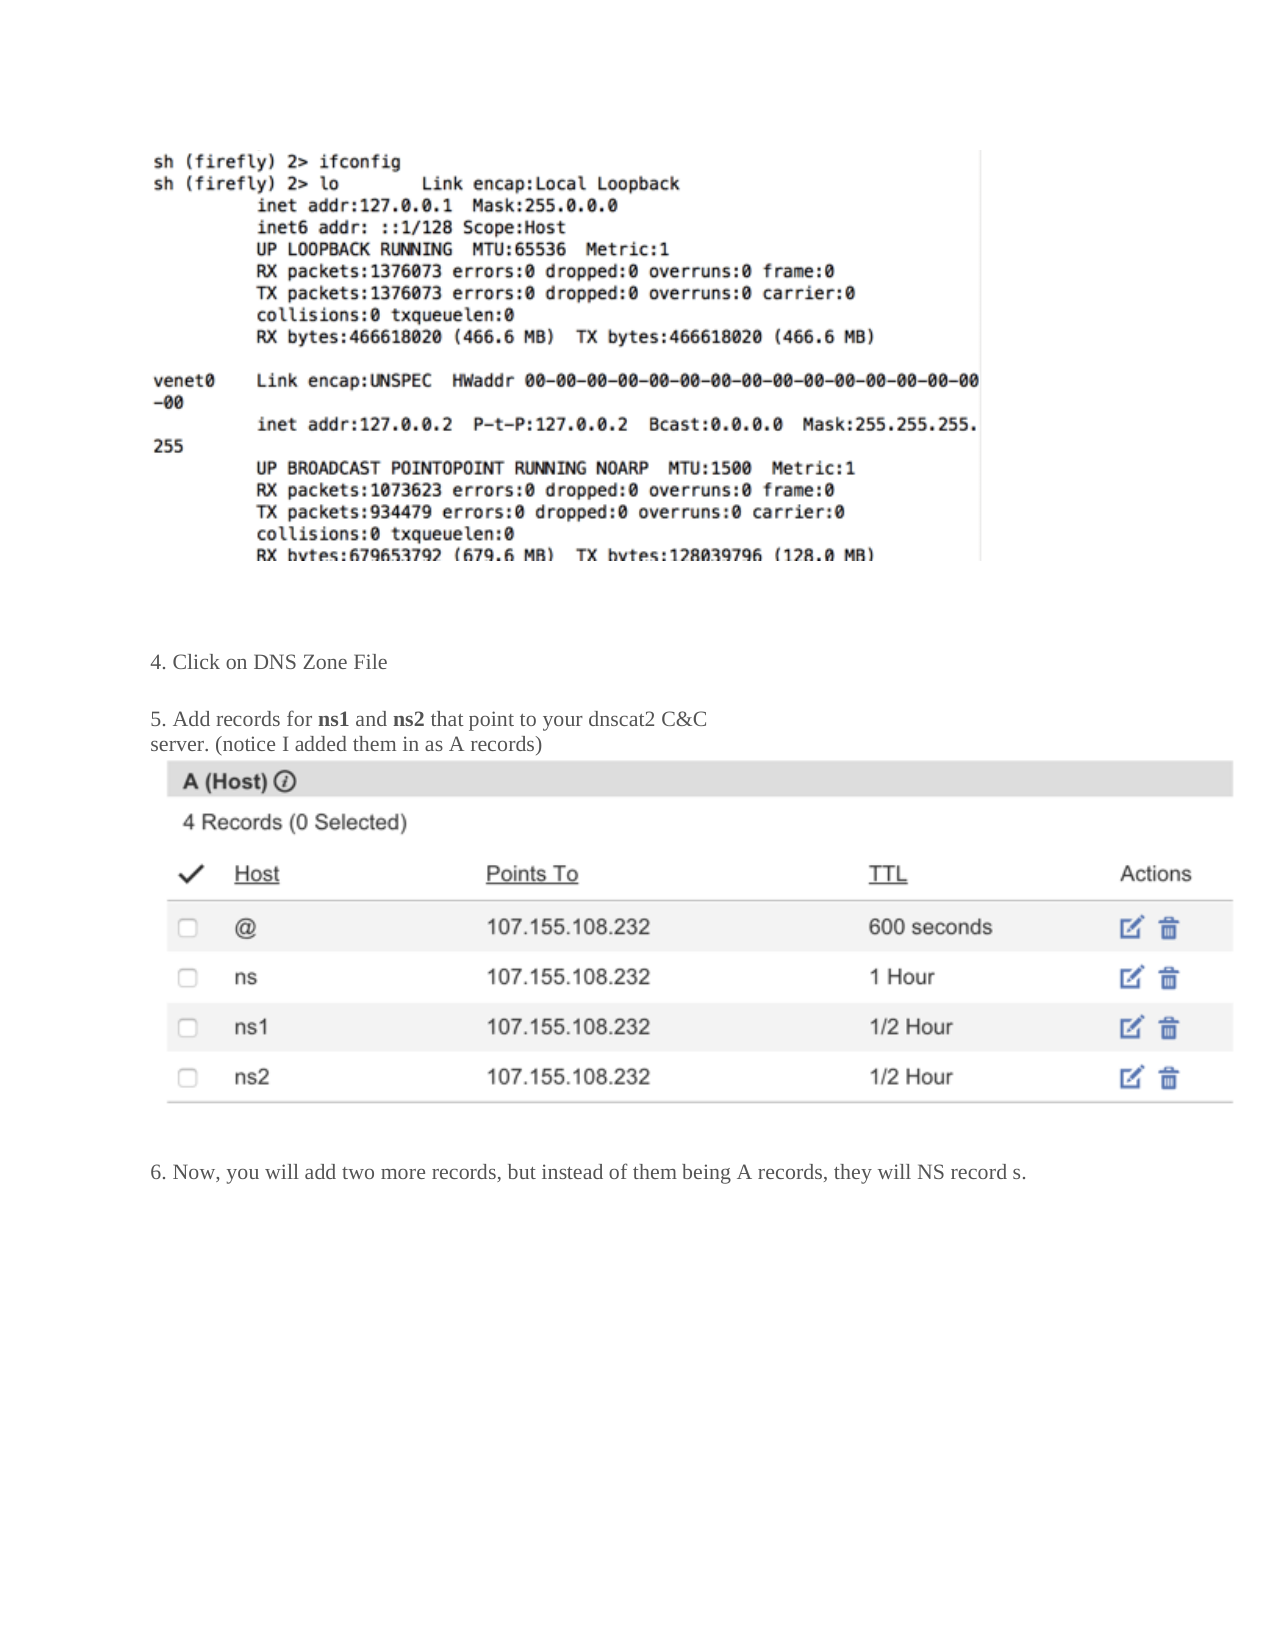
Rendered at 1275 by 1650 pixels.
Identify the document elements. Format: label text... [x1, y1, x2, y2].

text 6. Now, you will add two more records, but instead of them being A records, they will NS record s. [150, 1159, 1267, 1184]
text 4. Click on DNS Zone File [150, 649, 1267, 674]
text 5. Add records for ns1 and ns2 that point to your dnscat2 C&C server. (notice I added them in as A records) [150, 706, 771, 756]
picture [150, 756, 1257, 1127]
picture [150, 150, 982, 561]
